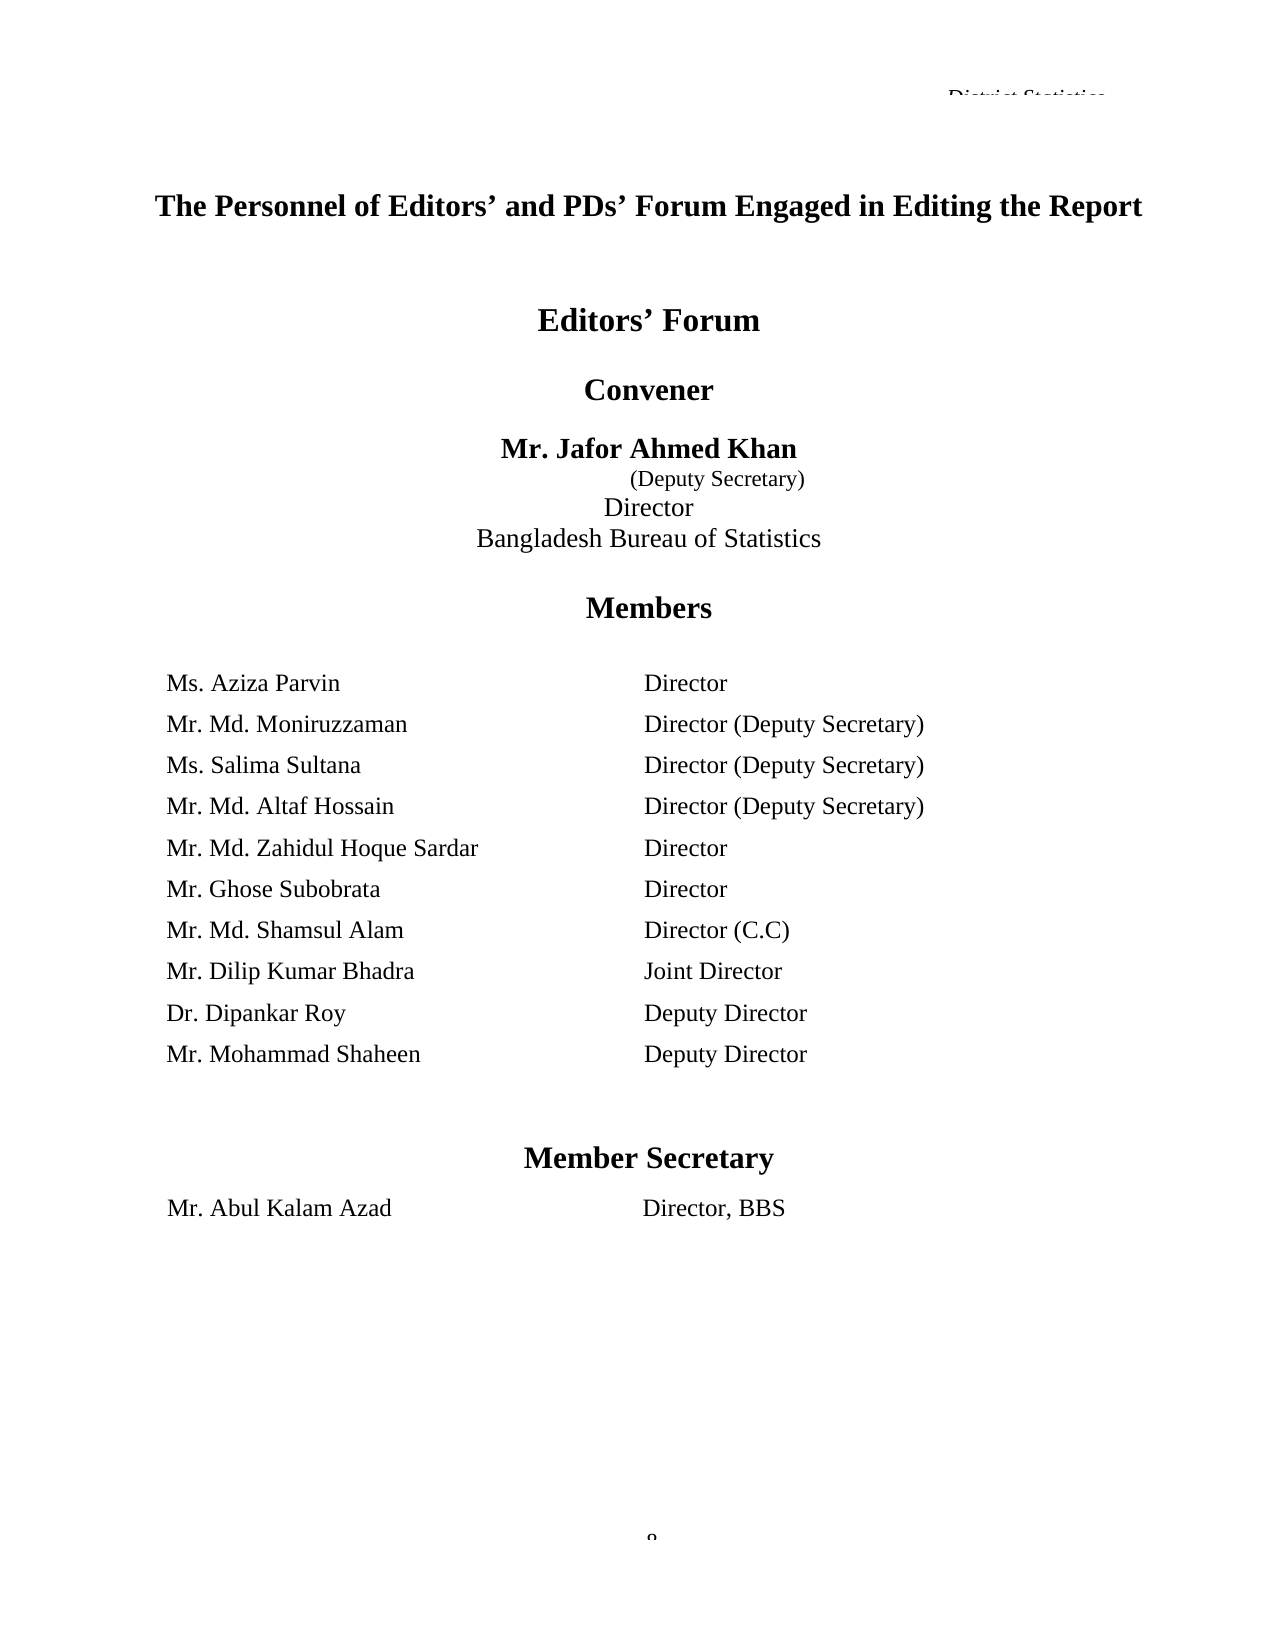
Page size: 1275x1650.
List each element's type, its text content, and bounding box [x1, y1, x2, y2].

text Editors’ Forum [137, 300, 1160, 338]
subtitle Member Secretary [137, 1139, 1160, 1175]
text Mr. Ghose Subobrata Director [166, 874, 1164, 903]
text Mr. Md. Shamsul Alam Director (C.C) [166, 915, 1164, 944]
text Mr. Md. Moniruzzaman Director (Deputy Secretary) [166, 709, 1164, 738]
text Members [137, 590, 1160, 626]
text Director Bangladesh Bureau of Statistics [476, 491, 822, 554]
text Dr. Dipankar Roy Deputy Director [166, 998, 1164, 1026]
text Convener [137, 372, 1160, 408]
text Mr. Mohammad Shaheen Deputy Director [166, 1039, 1164, 1068]
text Mr. Md. Altaf Hossain Director (Deputy Secretary) [166, 791, 1164, 820]
text Mr. Md. Zahidul Hoque Sardar Director [166, 833, 1164, 861]
text Ms. Salima Sultana Director (Deputy Secretary) [166, 750, 1164, 779]
text Mr. Dilip Kumar Bhadra Joint Director [166, 956, 1164, 985]
subtitle The Personnel of Editors’ and PDs’ Forum Engaged in Editing the Report [137, 187, 1160, 223]
subtitle Mr. Jafor Ahmed Khan [137, 432, 1160, 465]
text (Deputy Secretary) [630, 465, 1164, 491]
text Ms. Aziza Parvin Director [166, 668, 1164, 696]
text Mr. Abul Kalam Azad Director, BBS [167, 1193, 1164, 1222]
